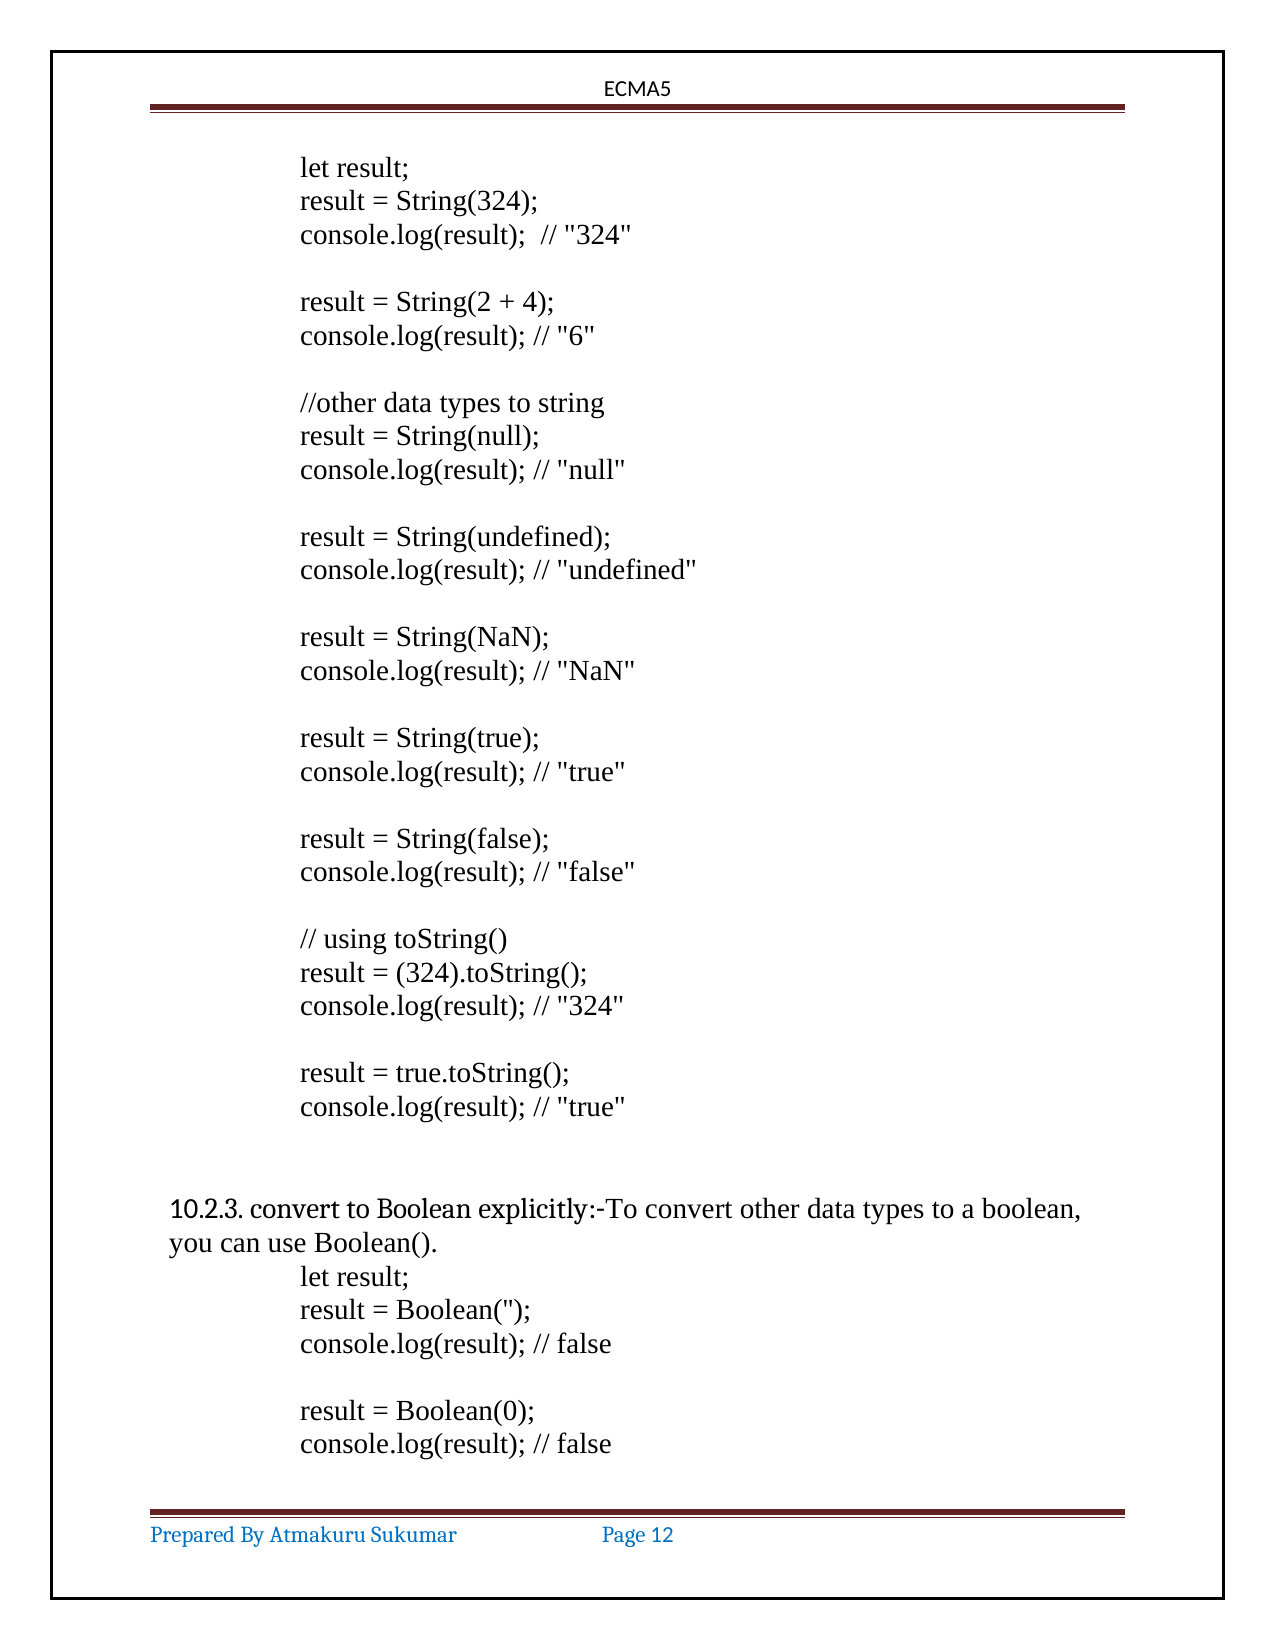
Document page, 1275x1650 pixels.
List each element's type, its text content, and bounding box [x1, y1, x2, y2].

text 10.2.3. convert to Boolean explicitly:-To convert other data types to a boolean, you can use Boolean(). [169, 1190, 1125, 1259]
text result = String(NaN); [300, 619, 1125, 653]
text console.log(result); // "true" [300, 1089, 1125, 1123]
text result = String(2 + 4); [300, 284, 1125, 318]
text console.log(result); // "null" [300, 452, 1125, 485]
text result = String(324); [300, 183, 1125, 217]
text result = String(false); [300, 821, 1125, 854]
text console.log(result); // "324" [300, 217, 1125, 251]
text result = true.toString(); [300, 1056, 1125, 1089]
text result = String(true); [300, 720, 1125, 754]
text result = String(null); [300, 418, 1125, 452]
text console.log(result); // "NaN" [300, 653, 1125, 687]
text console.log(result); // "6" [300, 318, 1125, 351]
text let result; [300, 1259, 1125, 1292]
text result = (324).toString(); [300, 955, 1125, 988]
text result = String(undefined); [300, 519, 1125, 552]
text console.log(result); // "false" [300, 854, 1125, 888]
text console.log(result); // "true" [300, 754, 1125, 787]
text console.log(result); // "undefined" [300, 552, 1125, 586]
text console.log(result); // "324" [300, 988, 1125, 1022]
text let result; [300, 150, 1125, 183]
text console.log(result); // false [300, 1427, 1125, 1460]
text result = Boolean(''); [300, 1292, 1125, 1326]
text // using toString() [300, 921, 1125, 955]
text result = Boolean(0); [300, 1393, 1125, 1427]
text console.log(result); // false [300, 1326, 1125, 1359]
text //other data types to string [300, 385, 1125, 418]
